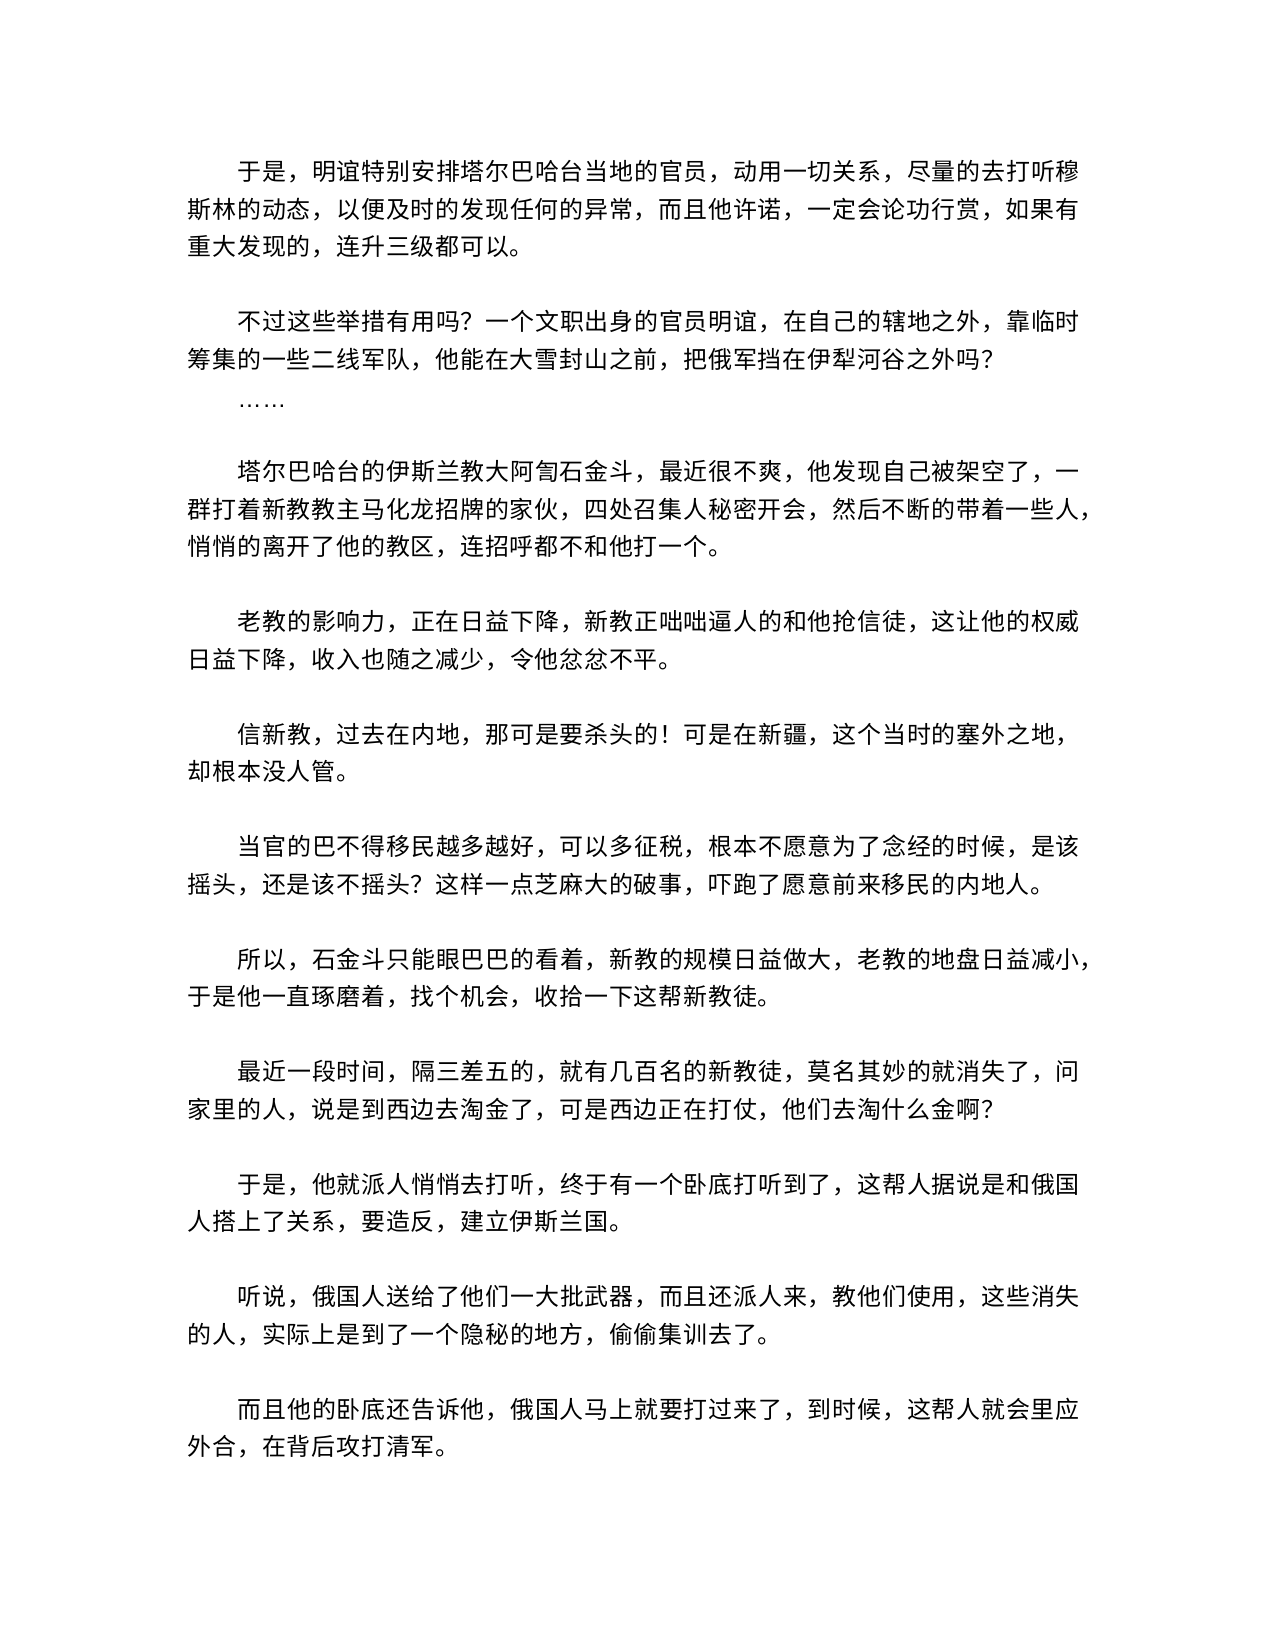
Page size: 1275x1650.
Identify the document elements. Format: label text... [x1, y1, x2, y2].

text 塔尔巴哈台的伊斯兰教大阿訇石金斗，最近很不爽，他发现自己被架空了，一群打着新教教主马化龙招牌的家伙，四处召集人秘密开会，然后不断的带着一些人，悄悄的离开了他的教区，连招呼都不和他打一个。 [187, 450, 1087, 562]
text 不过这些举措有用吗？一个文职出身的官员明谊，在自己的辖地之外，靠临时筹集的一些二线军队，他能在大雪封山之前，把俄军挡在伊犁河谷之外吗？ [187, 300, 1087, 375]
text 于是，他就派人悄悄去打听，终于有一个卧底打听到了，这帮人据说是和俄国人搭上了关系，要造反，建立伊斯兰国。 [187, 1162, 1087, 1237]
text 当官的巴不得移民越多越好，可以多征税，根本不愿意为了念经的时候，是该摇头，还是该不摇头？这样一点芝麻大的破事，吓跑了愿意前来移民的内地人。 [187, 825, 1087, 900]
text 听说，俄国人送给了他们一大批武器，而且还派人来，教他们使用，这些消失的人，实际上是到了一个隐秘的地方，偷偷集训去了。 [187, 1275, 1087, 1350]
text 最近一段时间，隔三差五的，就有几百名的新教徒，莫名其妙的就消失了，问家里的人，说是到西边去淘金了，可是西边正在打仗，他们去淘什么金啊？ [187, 1050, 1087, 1125]
text 于是，明谊特别安排塔尔巴哈台当地的官员，动用一切关系，尽量的去打听穆斯林的动态，以便及时的发现任何的异常，而且他许诺，一定会论功行赏，如果有重大发现的，连升三级都可以。 [187, 150, 1087, 262]
text 所以，石金斗只能眼巴巴的看着，新教的规模日益做大，老教的地盘日益减小，于是他一直琢磨着，找个机会，收拾一下这帮新教徒。 [187, 937, 1087, 1012]
text 信新教，过去在内地，那可是要杀头的！可是在新疆，这个当时的塞外之地，却根本没人管。 [187, 712, 1087, 787]
text …… [187, 375, 1087, 412]
text 老教的影响力，正在日益下降，新教正咄咄逼人的和他抢信徒，这让他的权威日益下降，收入也随之减少，令他忿忿不平。 [187, 600, 1087, 675]
text 而且他的卧底还告诉他，俄国人马上就要打过来了，到时候，这帮人就会里应外合，在背后攻打清军。 [187, 1387, 1087, 1462]
